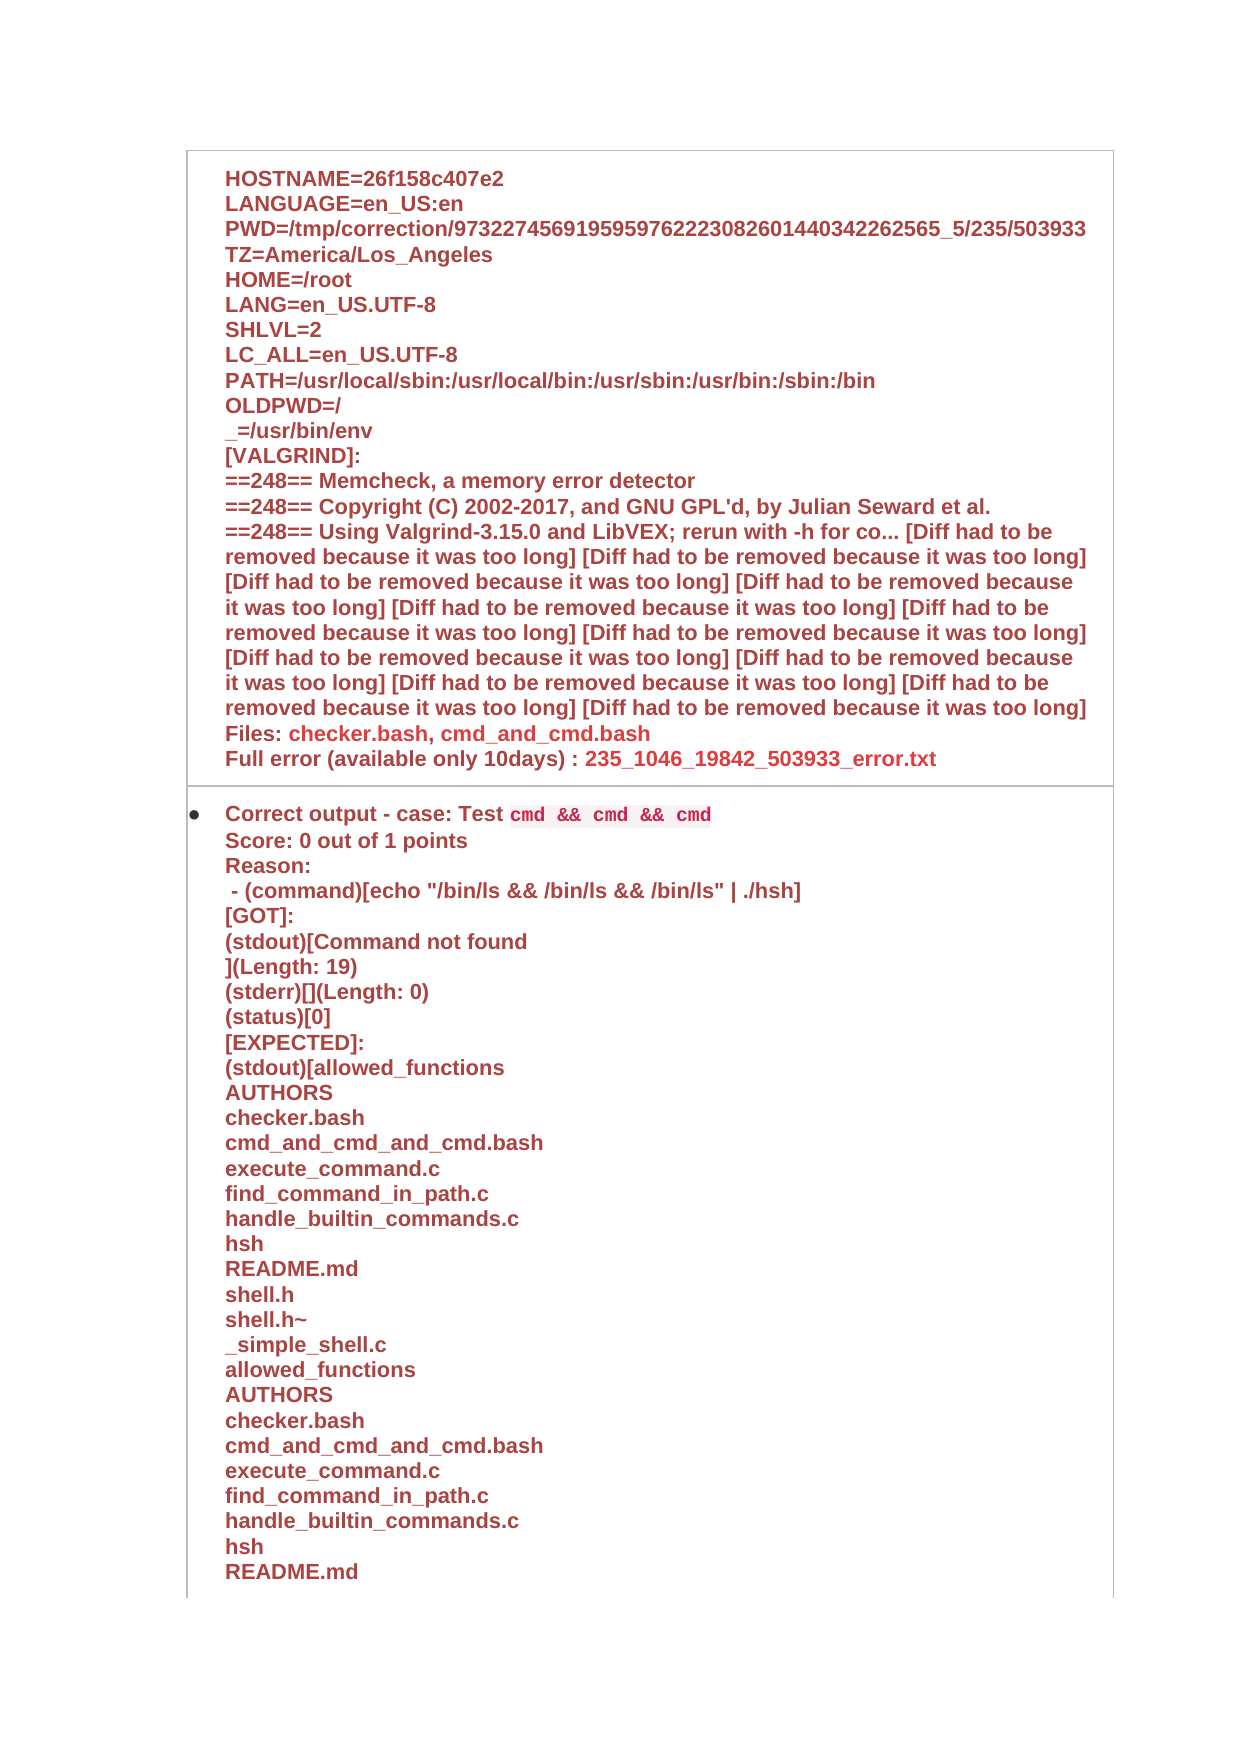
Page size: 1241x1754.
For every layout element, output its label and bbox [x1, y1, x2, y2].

list [188, 151, 1113, 785]
list [188, 787, 1113, 1598]
